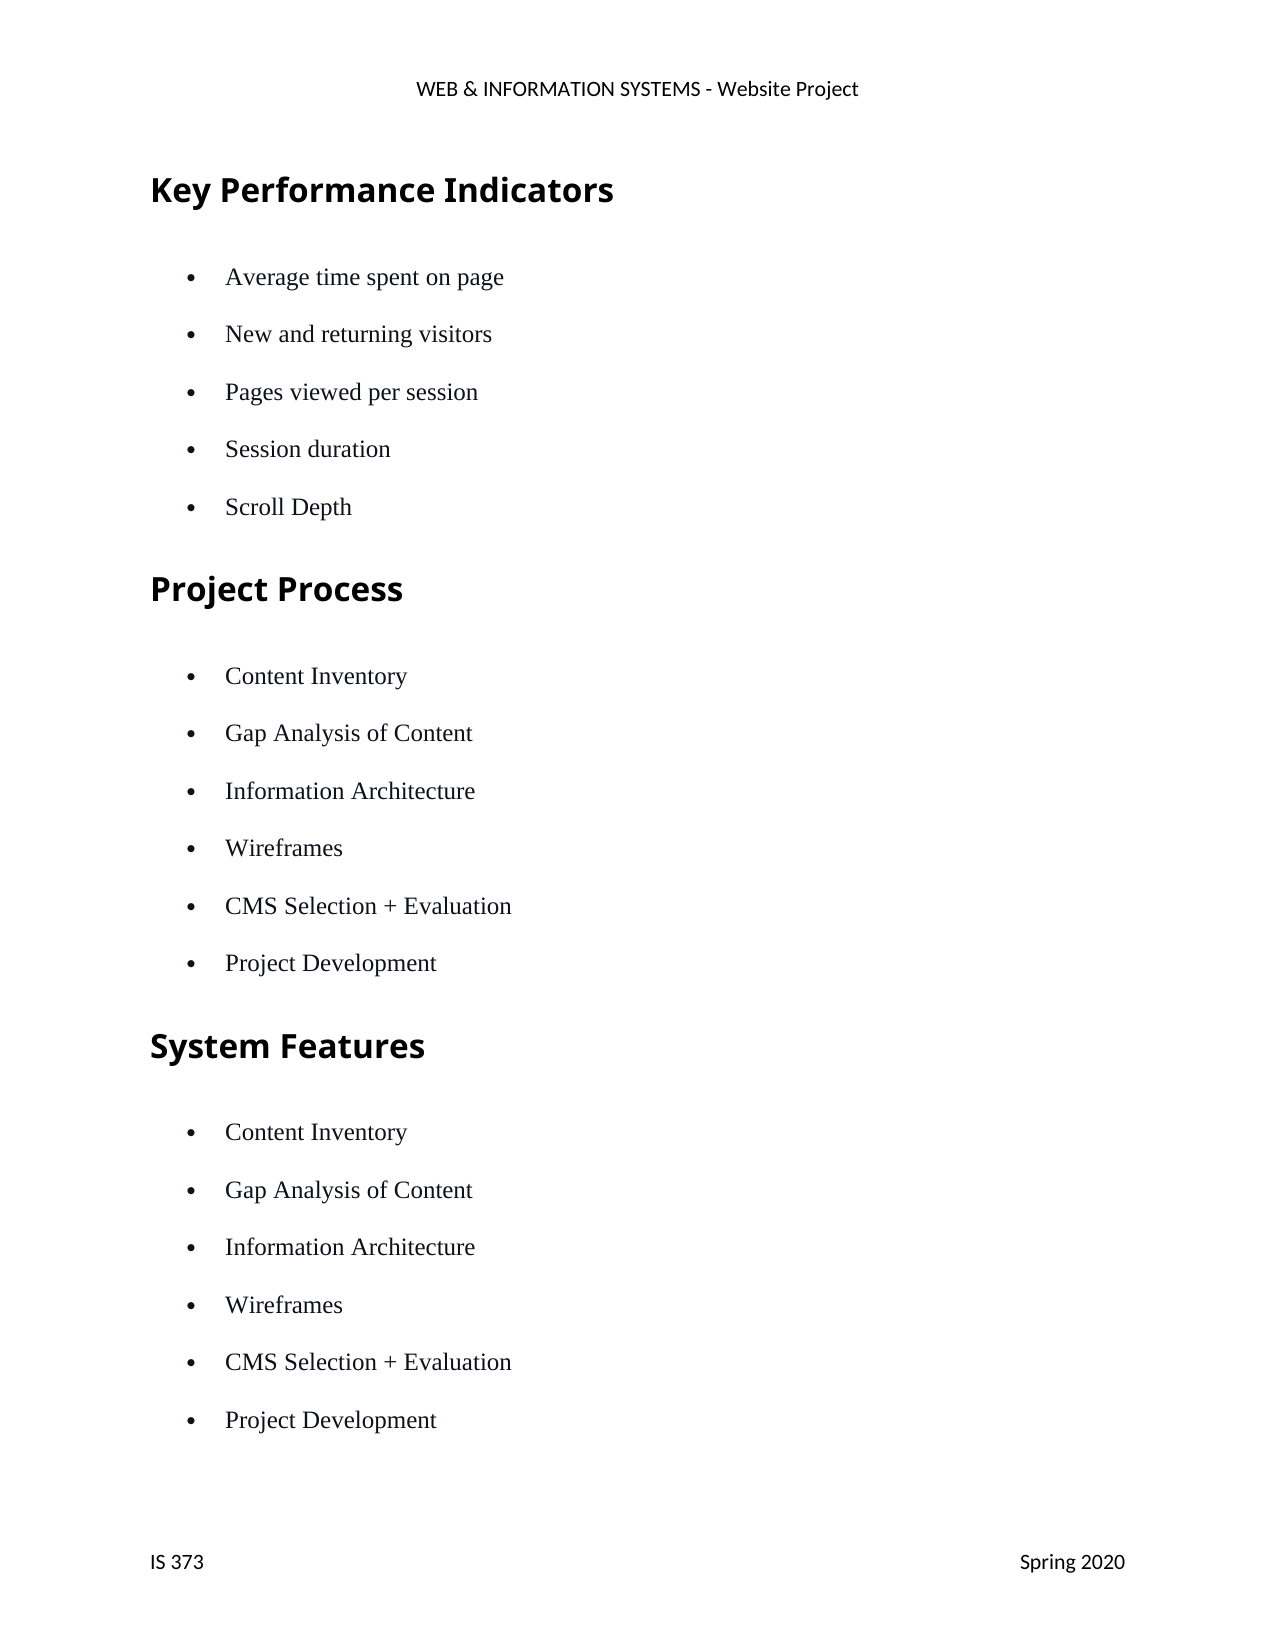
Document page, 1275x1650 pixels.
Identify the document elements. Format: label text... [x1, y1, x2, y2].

list Content Inventory [187, 661, 1125, 689]
list Session duration [187, 434, 1125, 463]
subtitle Key Performance Indicators [150, 167, 1125, 212]
list Gap Analysis of Content [187, 1175, 1125, 1204]
list Information Architecture [187, 1232, 1125, 1261]
list CMS Selection + Evaluation [187, 1347, 1125, 1376]
list Gap Analysis of Content [187, 718, 1125, 747]
list Project Development [187, 1405, 1125, 1434]
list Information Architecture [187, 776, 1125, 804]
list Wireframes [187, 1290, 1125, 1319]
list Scroll Depth [187, 492, 1125, 520]
list Wireframes [187, 833, 1125, 862]
subtitle System Features [150, 1022, 1125, 1068]
list New and returning visitors [187, 319, 1125, 348]
subtitle Project Process [150, 566, 1125, 611]
list Average time spent on page [187, 262, 1125, 290]
list CMS Selection + Evaluation [187, 891, 1125, 919]
list Pages viewed per session [187, 377, 1125, 405]
list Content Inventory [187, 1117, 1125, 1146]
list Project Development [187, 948, 1125, 977]
